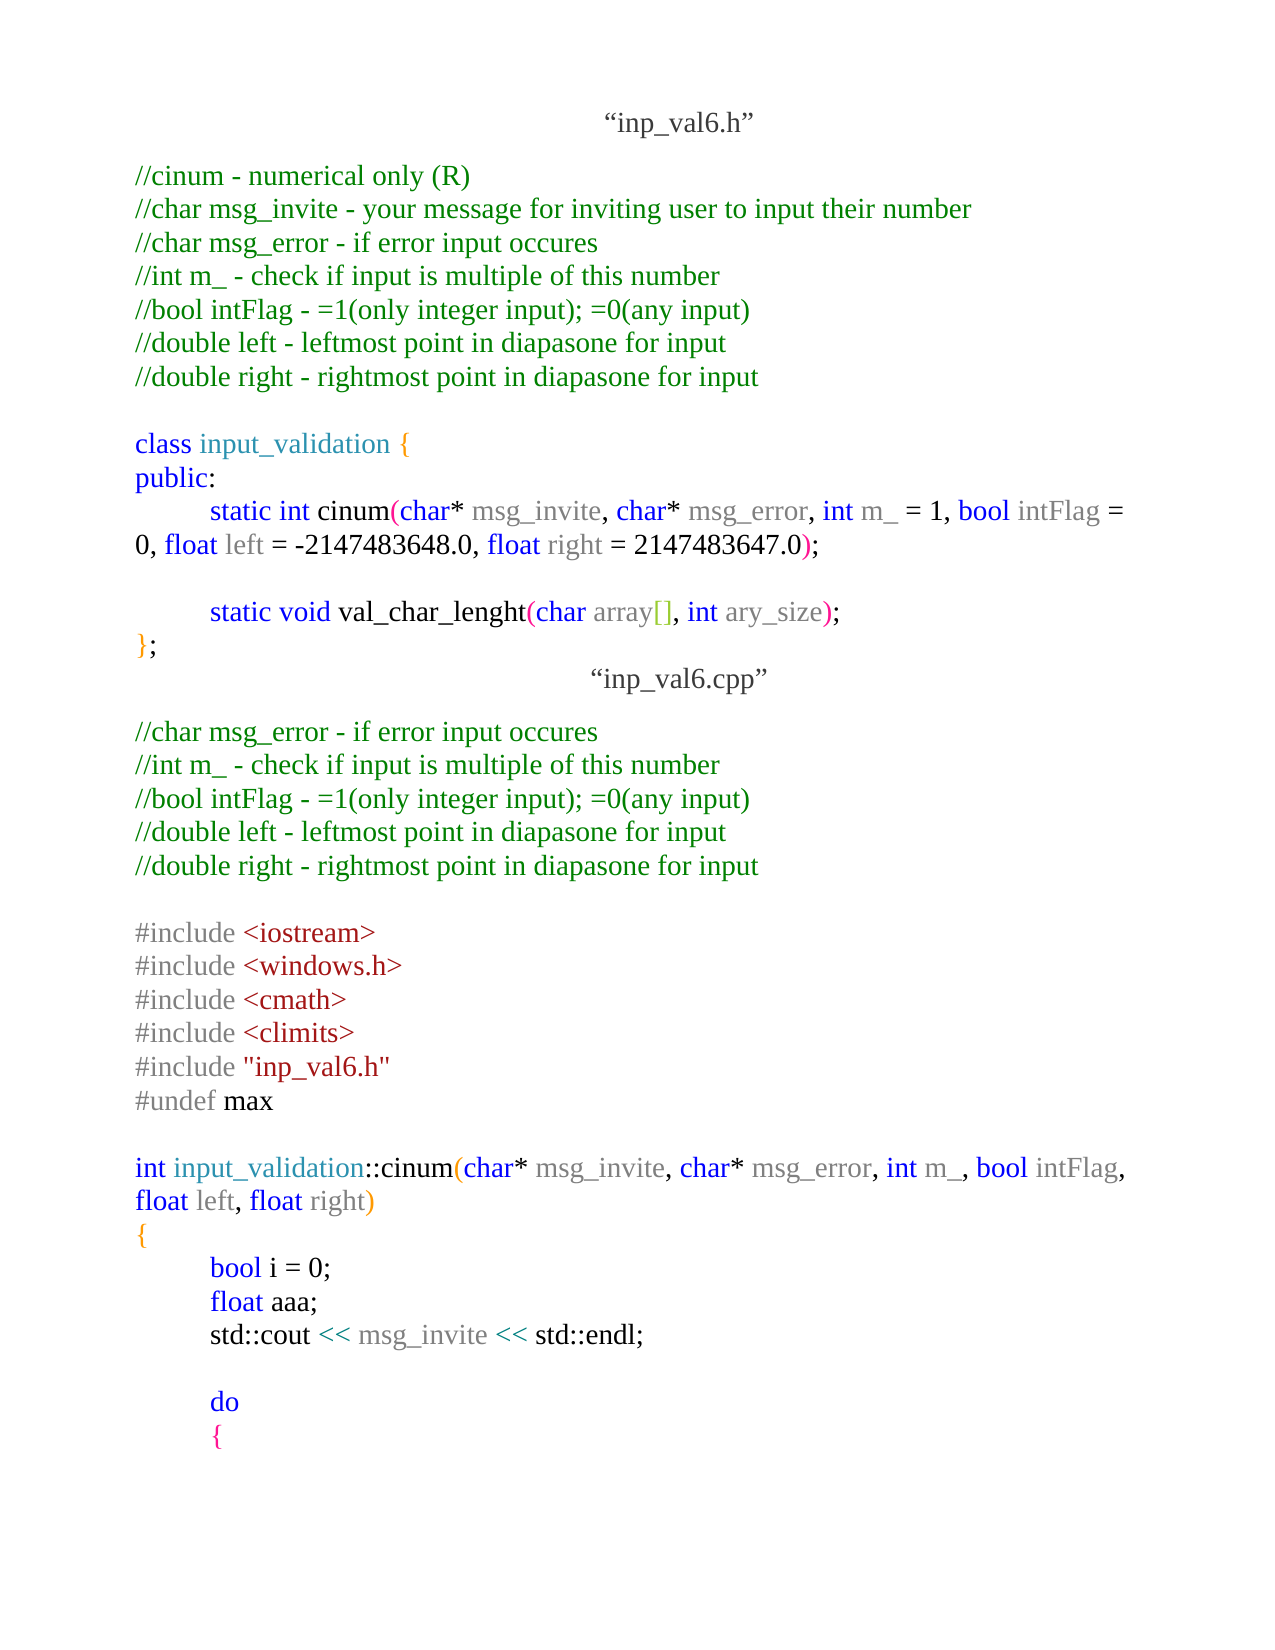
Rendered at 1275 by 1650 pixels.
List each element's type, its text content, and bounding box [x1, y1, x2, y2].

text //double right - rightmost point in diapasone for input [135, 359, 1140, 393]
text static void val_char_lenght(char array[], int ary_size); [135, 594, 1140, 627]
text //int m_ - check if input is multiple of this number [135, 258, 1140, 292]
text //char msg_error - if error input occures [135, 714, 1140, 747]
text class input_validation { [135, 426, 1140, 460]
text //int m_ - check if input is multiple of this number [135, 747, 1140, 781]
text //char msg_invite - your message for inviting user to input their number [135, 191, 1140, 225]
text #include "inp_val6.h" [135, 1049, 1140, 1083]
text }; [135, 627, 1140, 661]
text #include <climits> [135, 1016, 1140, 1049]
text #include <windows.h> [135, 948, 1140, 982]
text static int cinum(char* msg_invite, char* msg_error, int m_ = 1, bool intFlag = 0, float left = -2147483648.0, float right = 2147483647.0); [135, 493, 1140, 560]
text bool i = 0; [135, 1250, 1140, 1284]
list “inp_val6.cpp” [217, 661, 1140, 694]
text //double left - leftmost point in diapasone for input [135, 326, 1140, 359]
text #undef max [135, 1083, 1140, 1116]
text //double right - rightmost point in diapasone for input [135, 848, 1140, 881]
text { [135, 1217, 1140, 1250]
text do [135, 1384, 1140, 1418]
text public: [135, 460, 1140, 493]
text //cinum - numerical only (R) [135, 158, 1140, 191]
text { [135, 1418, 1140, 1452]
text int input_validation::cinum(char* msg_invite, char* msg_error, int m_, bool intFlag, float left, float right) [135, 1150, 1140, 1217]
text //double left - leftmost point in diapasone for input [135, 814, 1140, 848]
text //char msg_error - if error input occures [135, 225, 1140, 258]
text //bool intFlag - =1(only integer input); =0(any input) [135, 781, 1140, 814]
text #include <iostream> [135, 915, 1140, 948]
list “inp_val6.h” [217, 105, 1140, 138]
text #include <cmath> [135, 982, 1140, 1016]
text //bool intFlag - =1(only integer input); =0(any input) [135, 292, 1140, 326]
text std::cout << msg_invite << std::endl; [135, 1317, 1140, 1351]
text float aaa; [135, 1284, 1140, 1317]
